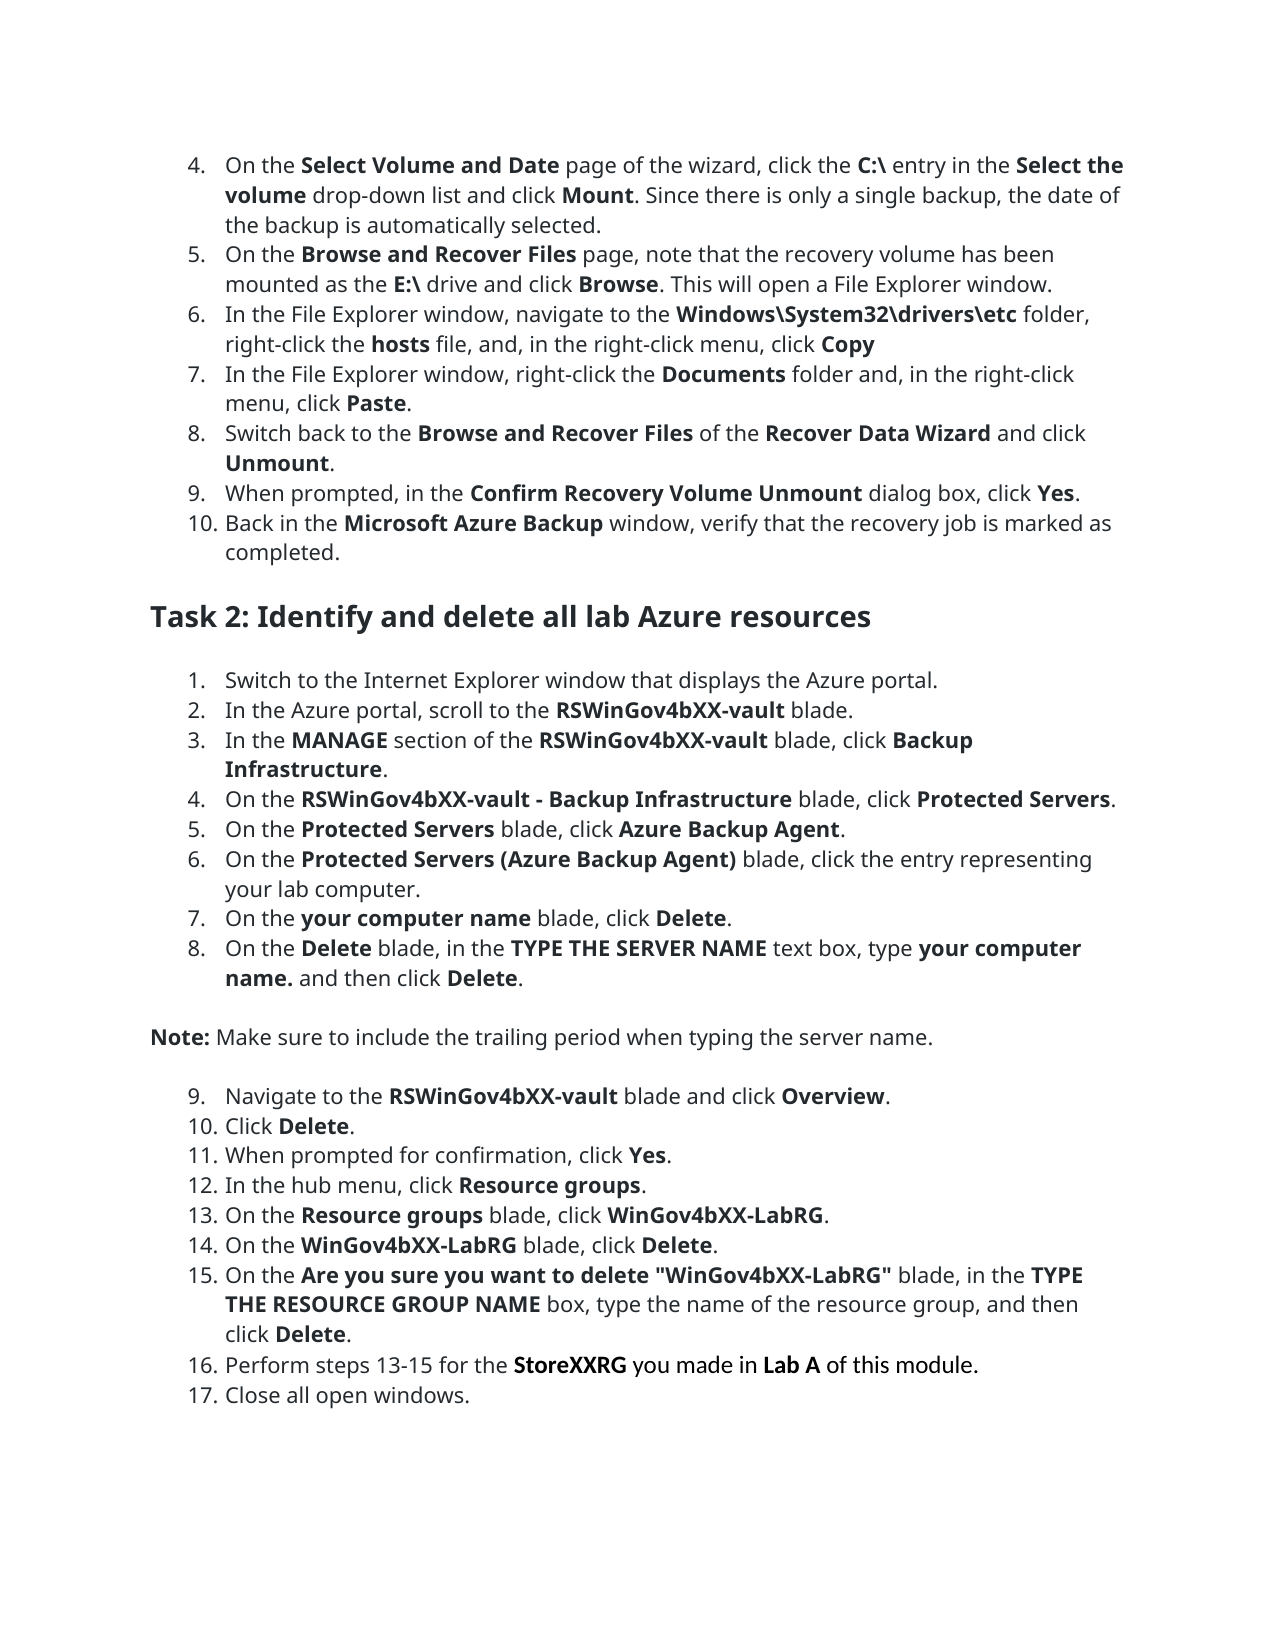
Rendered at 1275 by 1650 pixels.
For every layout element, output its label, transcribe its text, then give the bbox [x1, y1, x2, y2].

list When prompted, in the Confirm Recovery Volume Unmount dialog box, click Yes. [187, 478, 1125, 507]
list On the Select Volume and Date page of the wizard, click the C:\ entry in the Select the volume drop-down list and click Mount. Since there is only a single backup, the date of the backup is automatically selected. [187, 150, 1125, 239]
list On the Delete blade, in the TYPE THE SERVER NAME text box, type your computer name. and then click Delete. [187, 933, 1125, 993]
list Close all open windows. [187, 1380, 1125, 1409]
list On the Protected Servers (Azure Backup Agent) blade, click the entry representing your lab computer. [187, 844, 1125, 903]
list Navigate to the RSWinGov4bXX-vault blade and click Overview. [187, 1081, 1125, 1111]
list On the RSWinGov4bXX-vault - Backup Infrastructure blade, click Protected Servers. [187, 784, 1125, 814]
text Task 2: Identify and delete all lab Azure resources [150, 596, 1125, 636]
list In the File Explorer window, right-click the Documents folder and, in the right-click menu, click Paste. [187, 358, 1125, 418]
list On the Resource groups blade, click WinGov4bXX-LabRG. [187, 1200, 1125, 1230]
list On the Are you sure you want to delete "WinGov4bXX-LabRG" blade, in the TYPE THE RESOURCE GROUP NAME box, type the name of the resource group, and then click Delete. [187, 1260, 1125, 1349]
list On the WinGov4bXX-LabRG blade, click Delete. [187, 1230, 1125, 1260]
list Switch to the Internet Explorer window that displays the Azure portal. [187, 665, 1125, 695]
list Switch back to the Browse and Recover Files of the Recover Data Wizard and click Unmount. [187, 418, 1125, 478]
list Perform steps 13-15 for the StoreXXRG you made in Lab A of this module. [187, 1349, 1125, 1380]
list In the Azure portal, scroll to the RSWinGov4bXX-vault blade. [187, 695, 1125, 725]
list On the Browse and Recover Files page, note that the recovery volume has been mounted as the E:\ drive and click Browse. This will open a File Explorer window. [187, 239, 1125, 299]
list When prompted for confirmation, click Yes. [187, 1141, 1125, 1170]
text Note: Make sure to include the trailing period when typing the server name. [150, 1022, 1125, 1052]
list On the your computer name blade, click Delete. [187, 903, 1125, 933]
list Back in the Microsoft Azure Backup window, verify that the recovery job is marked as completed. [187, 507, 1125, 567]
list In the File Explorer window, navigate to the Windows\System32\drivers\etc folder, right-click the hosts file, and, in the right-click menu, click Copy [187, 299, 1125, 358]
list In the MANAGE section of the RSWinGov4bXX-vault blade, click Backup Infrastructure. [187, 725, 1125, 784]
list Click Delete. [187, 1111, 1125, 1141]
list On the Protected Servers blade, click Azure Backup Agent. [187, 814, 1125, 844]
list In the hub menu, click Resource groups. [187, 1170, 1125, 1200]
